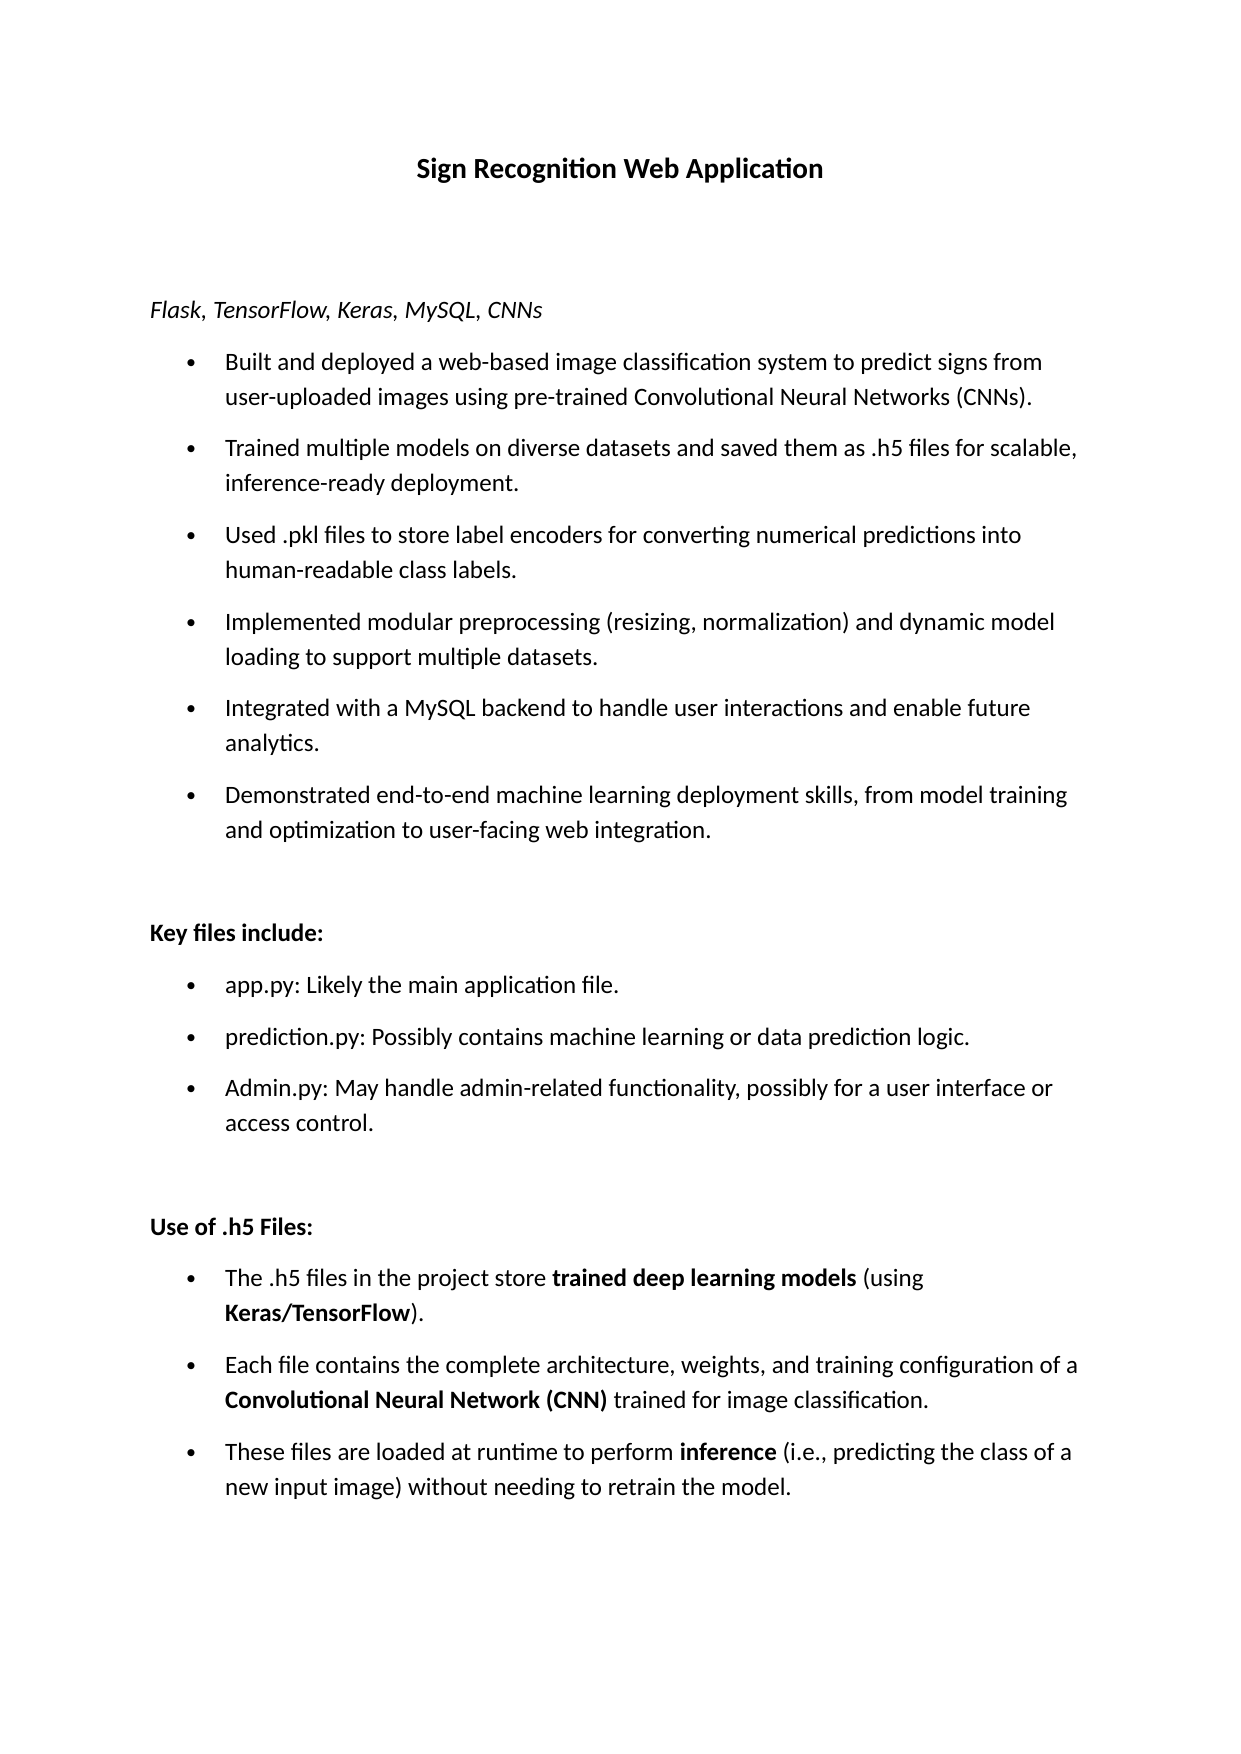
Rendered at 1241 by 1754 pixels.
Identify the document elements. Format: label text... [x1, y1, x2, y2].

list Demonstrated end-to-end machine learning deployment skills, from model training and optimization to user-facing web integration. [187, 779, 1090, 845]
list These files are loaded at runtime to perform inference (i.e., predicting the class of a new input image) without needing to retrain the model. [187, 1436, 1090, 1501]
list Integrated with a MySQL backend to handle user interactions and enable future analytics. [187, 693, 1090, 758]
list Each file contains the complete architecture, weights, and training configuration of a Convolutional Neural Network (CNN) trained for image classification. [187, 1349, 1090, 1415]
list Used .pkl files to store label encoders for converting numerical predictions into human-readable class labels. [187, 519, 1090, 585]
text Use of .h5 Files: [150, 1211, 1090, 1241]
list Implemented modular preprocessing (resizing, normalization) and dynamic model loading to support multiple datasets. [187, 606, 1090, 671]
list The .h5 files in the project store trained deep learning models (using Keras/TensorFlow). [187, 1263, 1090, 1328]
list Built and deployed a web-based image classification system to predict signs from user-uploaded images using pre-trained Convolutional Neural Networks (CNNs). [187, 346, 1090, 411]
list prediction.py: Possibly contains machine learning or data prediction logic. [187, 1021, 1090, 1051]
text Flask, TensorFlow, Keras, MySQL, CNNs [150, 259, 1090, 325]
text Key files include: [150, 918, 1090, 948]
text Sign Recognition Web Application [150, 150, 1090, 186]
list Admin.py: May handle admin-related functionality, possibly for a user interface or access control. [187, 1073, 1090, 1138]
list Trained multiple models on diverse datasets and saved them as .h5 files for scalable, inference-ready deployment. [187, 433, 1090, 498]
list app.py: Likely the main application file. [187, 969, 1090, 1000]
